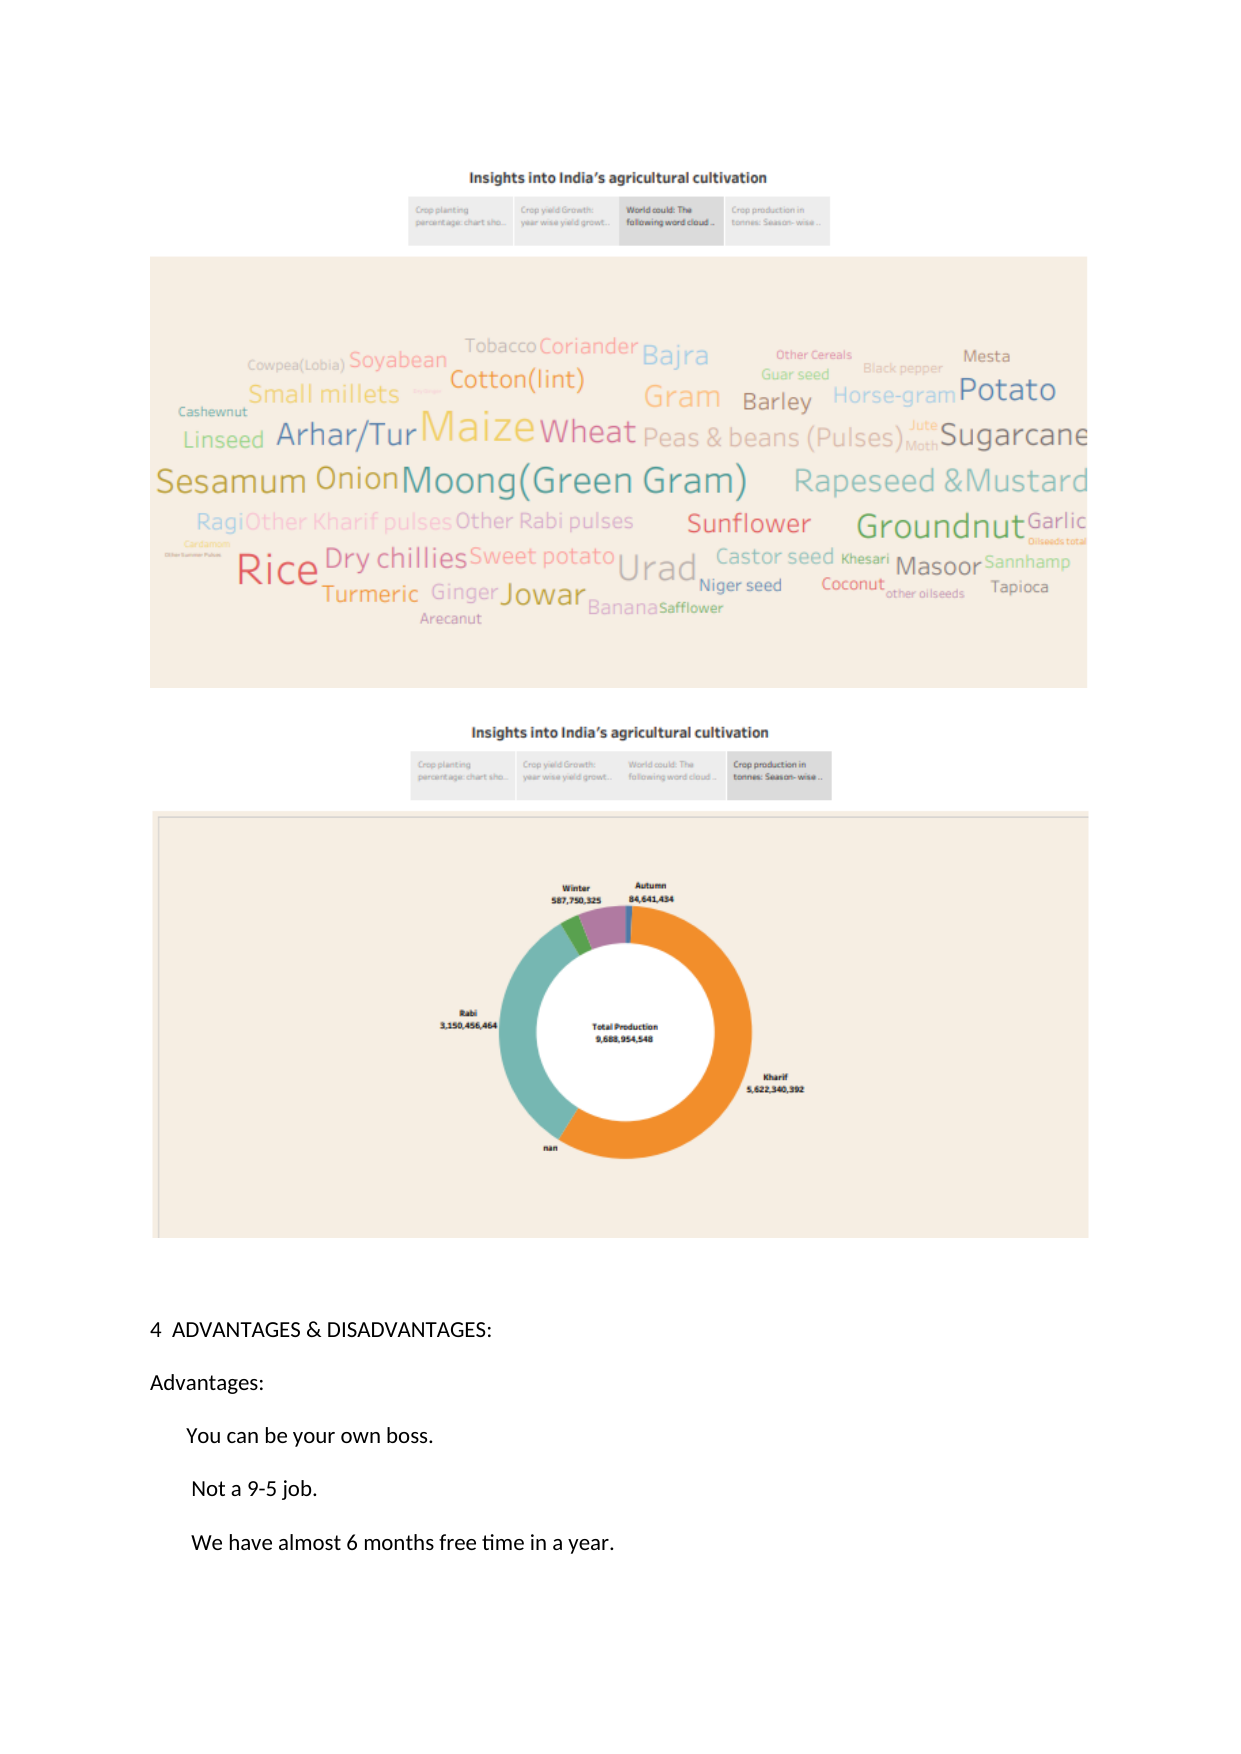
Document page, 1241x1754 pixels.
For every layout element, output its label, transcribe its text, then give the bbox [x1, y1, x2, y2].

text Not a 9-5 job. [150, 1474, 1090, 1503]
text 4 ADVANTAGES & DISADVANTAGES: [150, 1316, 1090, 1343]
picture [150, 712, 1089, 1238]
text Advantages: [150, 1368, 1090, 1397]
text We have almost 6 months free time in a year. [150, 1528, 1090, 1556]
text You can be your own boss. [150, 1422, 1090, 1449]
picture [150, 150, 1089, 688]
